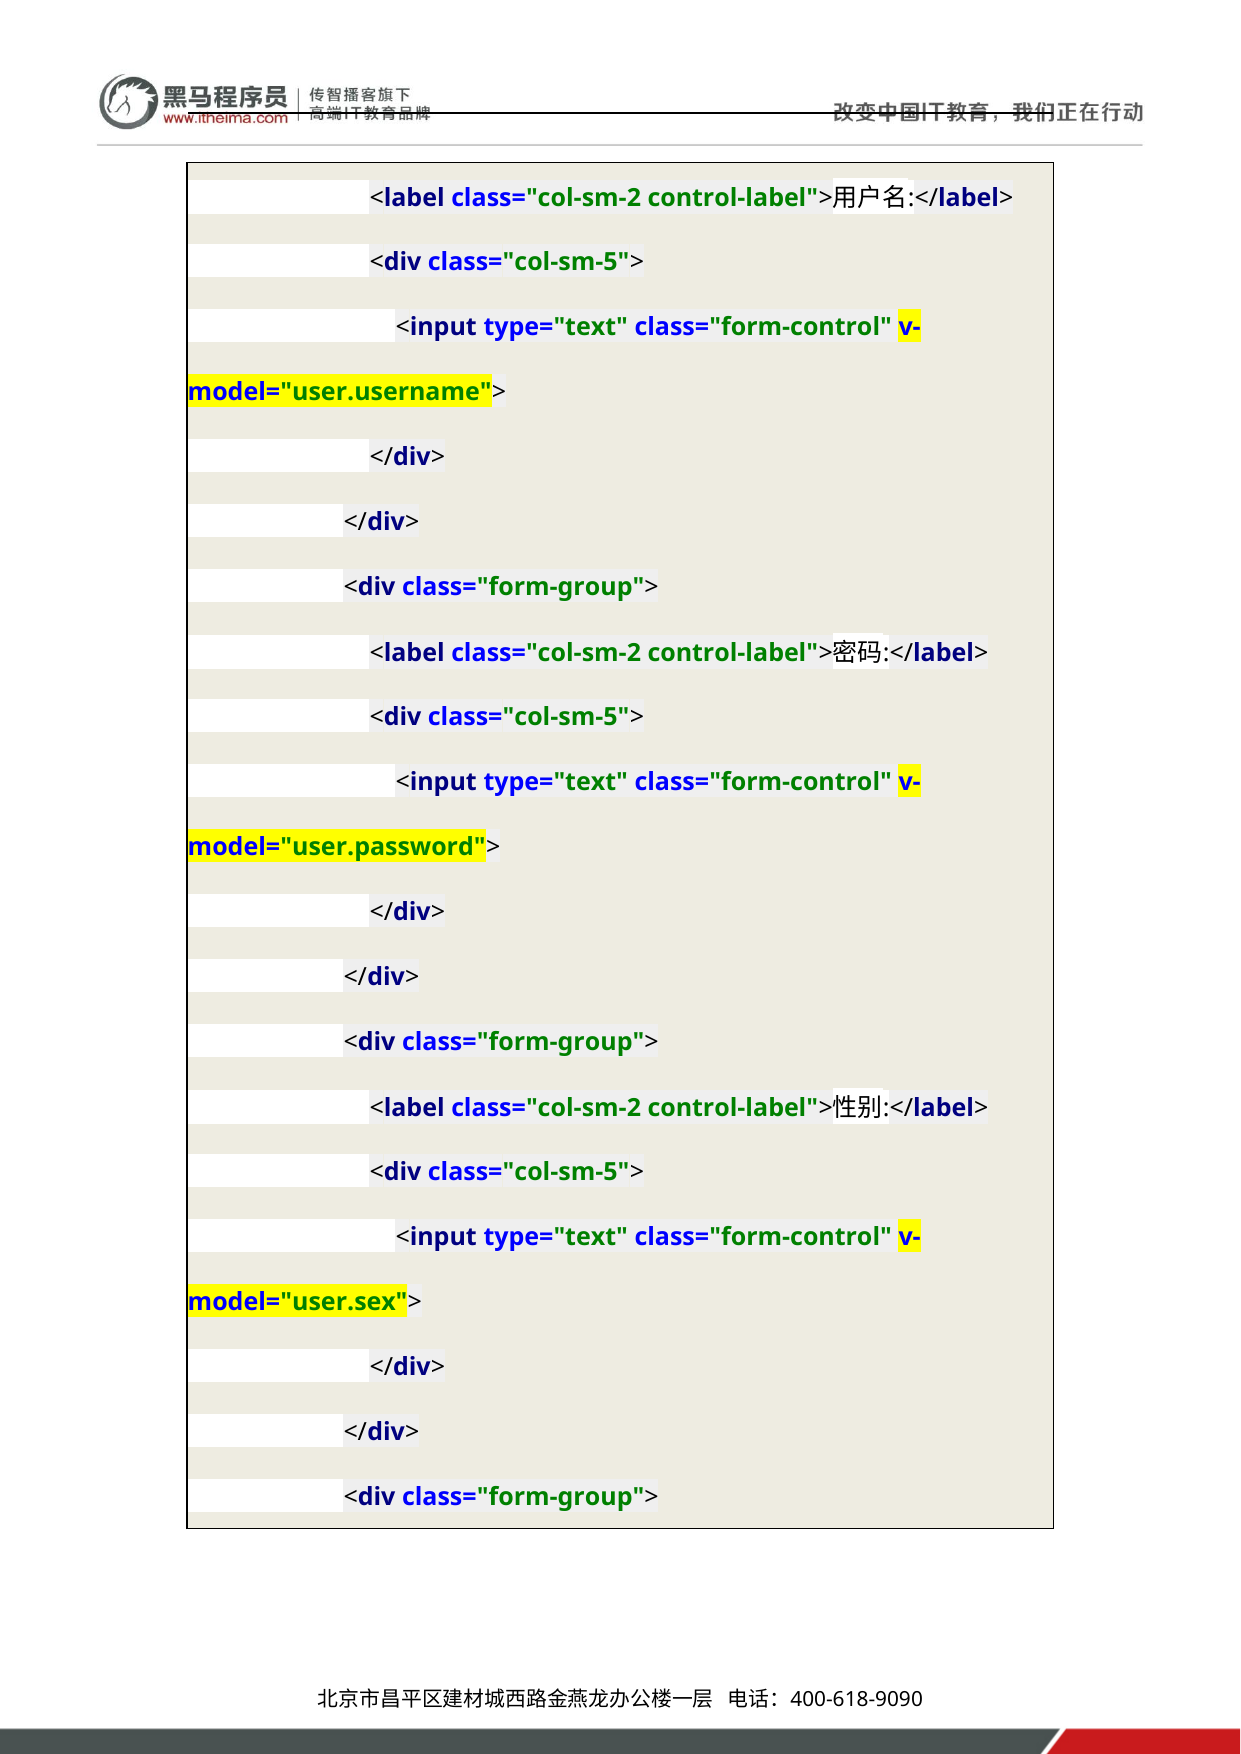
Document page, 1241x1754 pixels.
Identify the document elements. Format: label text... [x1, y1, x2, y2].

picture [0, 3, 1241, 153]
picture [0, 1669, 1241, 1754]
